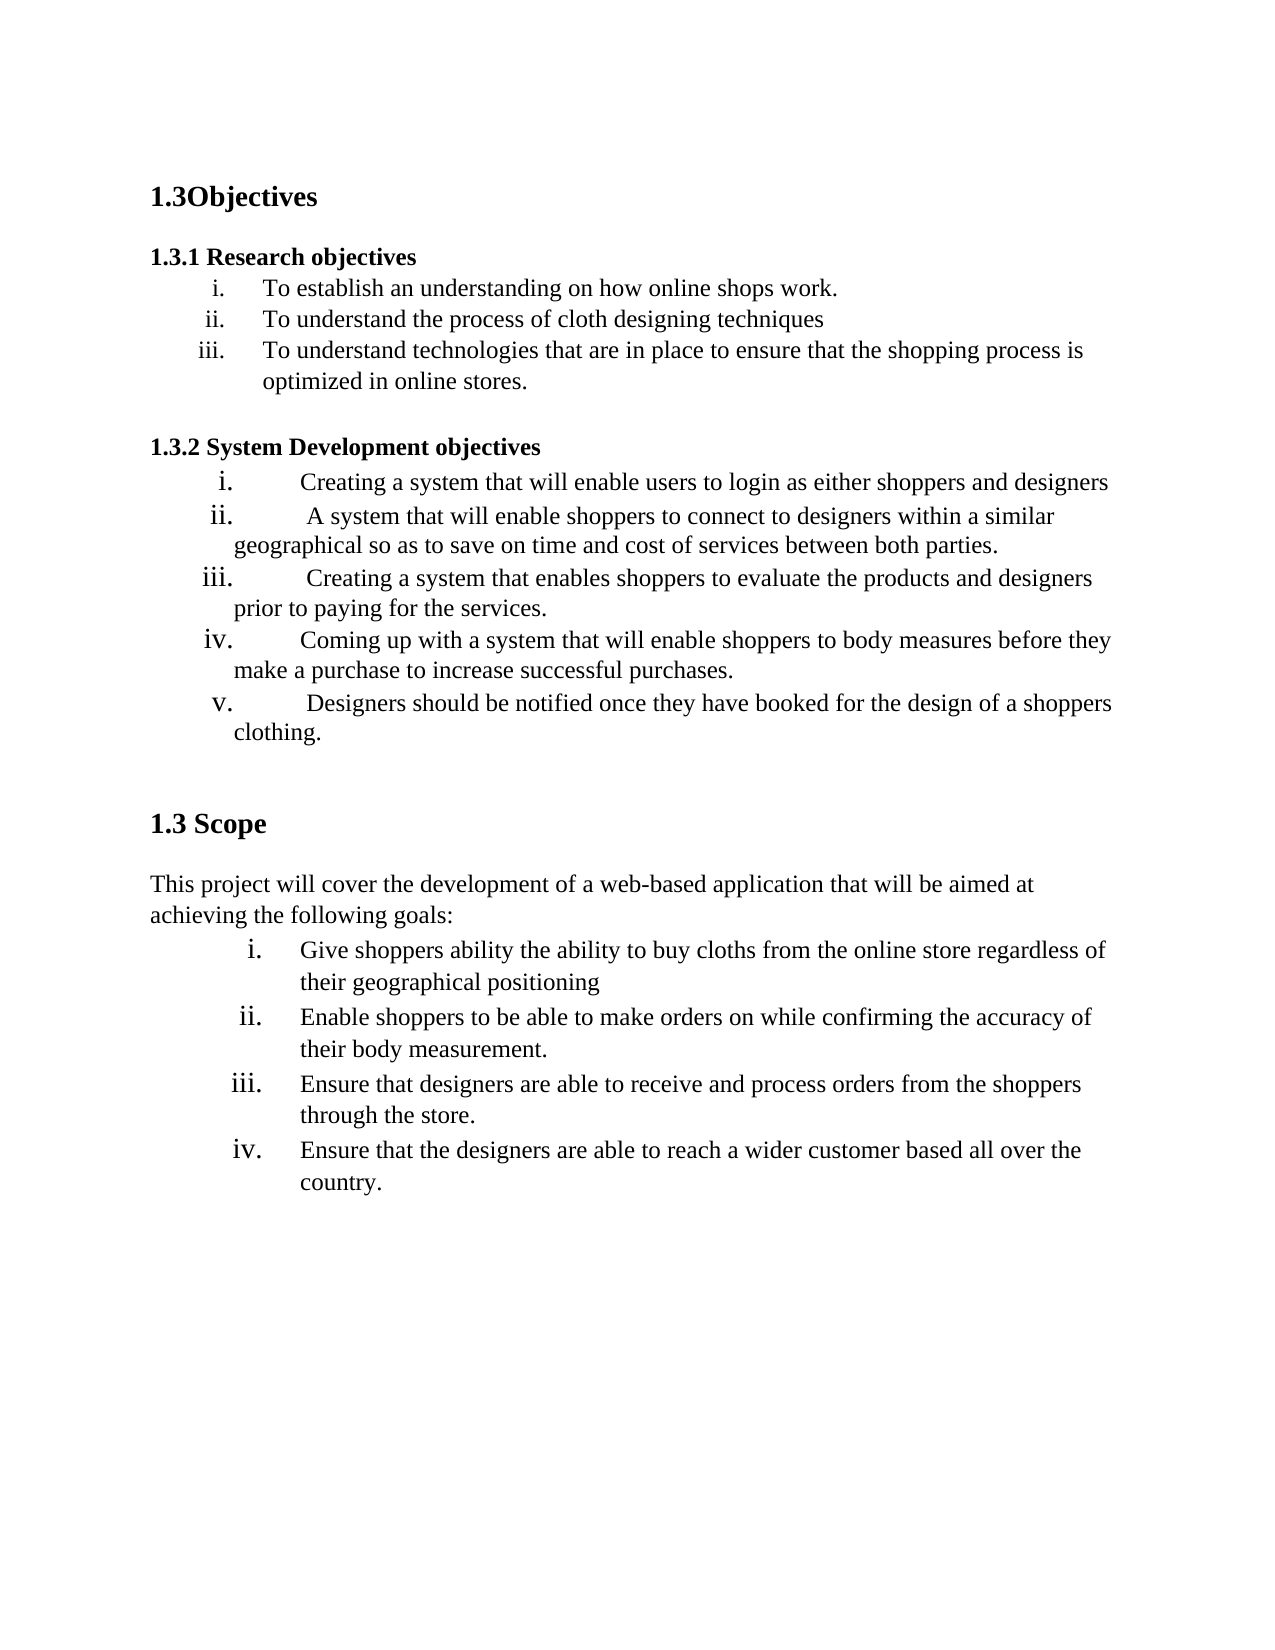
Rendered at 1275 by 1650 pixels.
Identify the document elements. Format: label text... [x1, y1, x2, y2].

subtitle 1.3 Scope [150, 806, 1125, 840]
list Creating a system that enables shoppers to evaluate the products and designers prior to paying for the services. [233, 559, 1125, 621]
list Coming up with a system that will enable shoppers to body measures before they make a purchase to increase successful purchases. [233, 621, 1125, 684]
list Enable shoppers to be able to make orders on while confirming the accuracy of their body measurement. [262, 998, 1125, 1062]
list Ensure that designers are able to receive and process orders from the shoppers through the store. [262, 1065, 1125, 1129]
subtitle 1.3.2 System Development objectives [150, 432, 1125, 461]
list Give shoppers ability the ability to buy cloths from the online store regardless of their geographical positioning [262, 931, 1125, 996]
list Designers should be notified once they have booked for the design of a shoppers clothing. [233, 684, 1125, 746]
list Ensure that the designers are able to reach a wider customer based all over the country. [262, 1132, 1125, 1196]
subtitle 1.3Objectives [150, 179, 1125, 213]
list A system that will enable shoppers to connect to designers within a similar geographical so as to save on time and cost of services between both parties. [233, 497, 1125, 559]
list To establish an understanding on how online shops work. [225, 273, 1125, 302]
text This project will cover the development of a web-based application that will be aimed at achieving the following goals: [150, 869, 1125, 929]
subtitle 1.3.1 Research objectives [150, 242, 1125, 271]
list To understand technologies that are in place to ensure that the shopping process is optimized in online stores. [225, 335, 1125, 395]
list To understand the process of cloth designing techniques [225, 304, 1125, 333]
list Creating a system that will enable users to login as either shoppers and designers [233, 463, 1125, 497]
